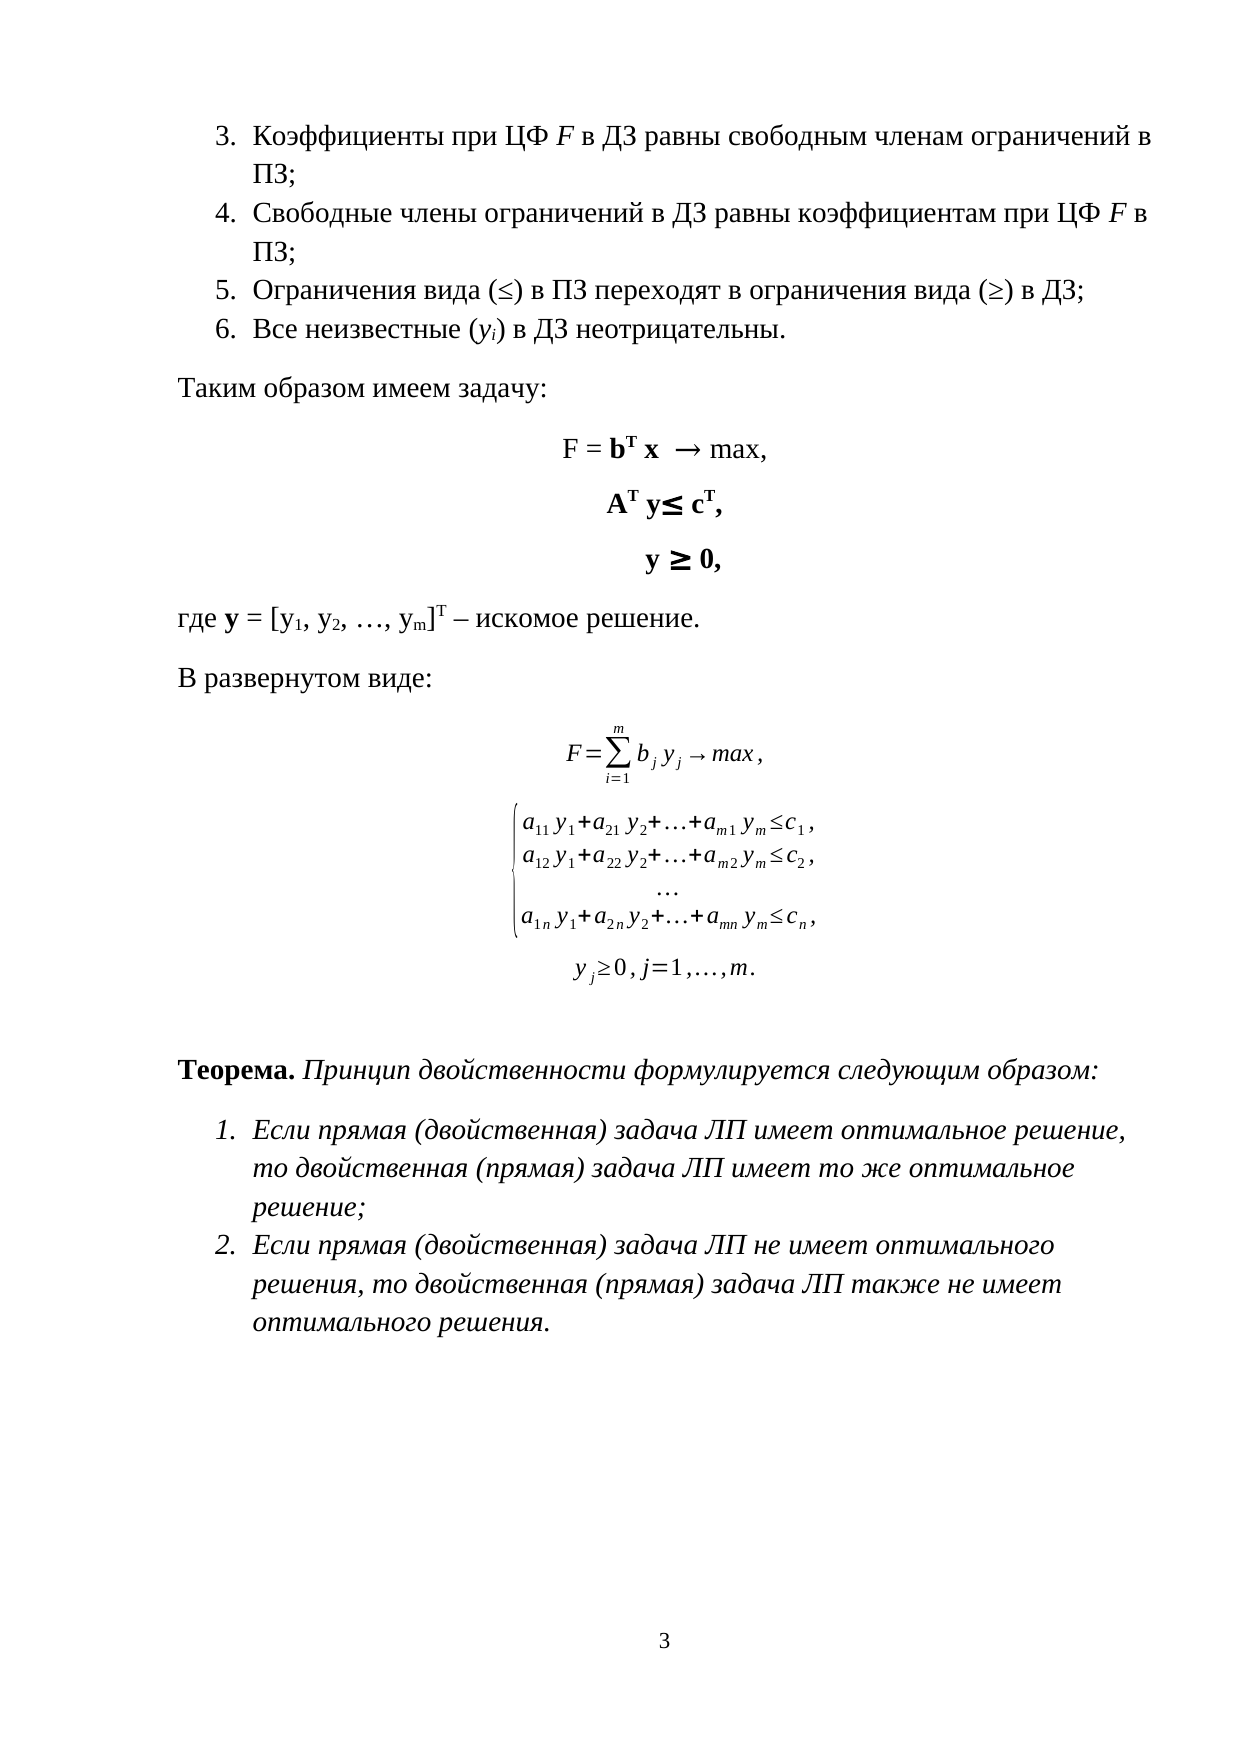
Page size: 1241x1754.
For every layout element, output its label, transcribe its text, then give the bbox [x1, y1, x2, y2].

text F = bT x → max, [177, 429, 1152, 465]
list Коэффициенты при ЦФ F в ДЗ равны свободным членам ограничений в ПЗ; [215, 118, 1152, 190]
text y ≥ 0, [215, 539, 1152, 574]
list Ограничения вида (≤) в ПЗ переходят в ограничения вида (≥) в ДЗ; [215, 272, 1152, 306]
list Если прямая (двойственная) задача ЛП имеет оптимальное решение, то двойственная (прямая) задача ЛП имеет то же оптимальное решение; [215, 1112, 1152, 1222]
text где y = [y1, y2, …, ym]T – искомое решение. [177, 601, 1152, 634]
text В развернутом виде: [177, 660, 1152, 693]
text Таким образом имеем задачу: [177, 370, 1152, 404]
text AT y≤ cT, [177, 484, 1152, 520]
list Все неизвестные (yi) в ДЗ неотрицательны. [215, 311, 1152, 344]
text Теорема. Принцип двойственности формулируется следующим образом: [177, 1052, 1152, 1086]
list Если прямая (двойственная) задача ЛП не имеет оптимального решения, то двойственная (прямая) задача ЛП также не имеет оптимального решения. [215, 1227, 1152, 1338]
list Свободные члены ограничений в ДЗ равны коэффициентам при ЦФ F в ПЗ; [215, 195, 1152, 267]
